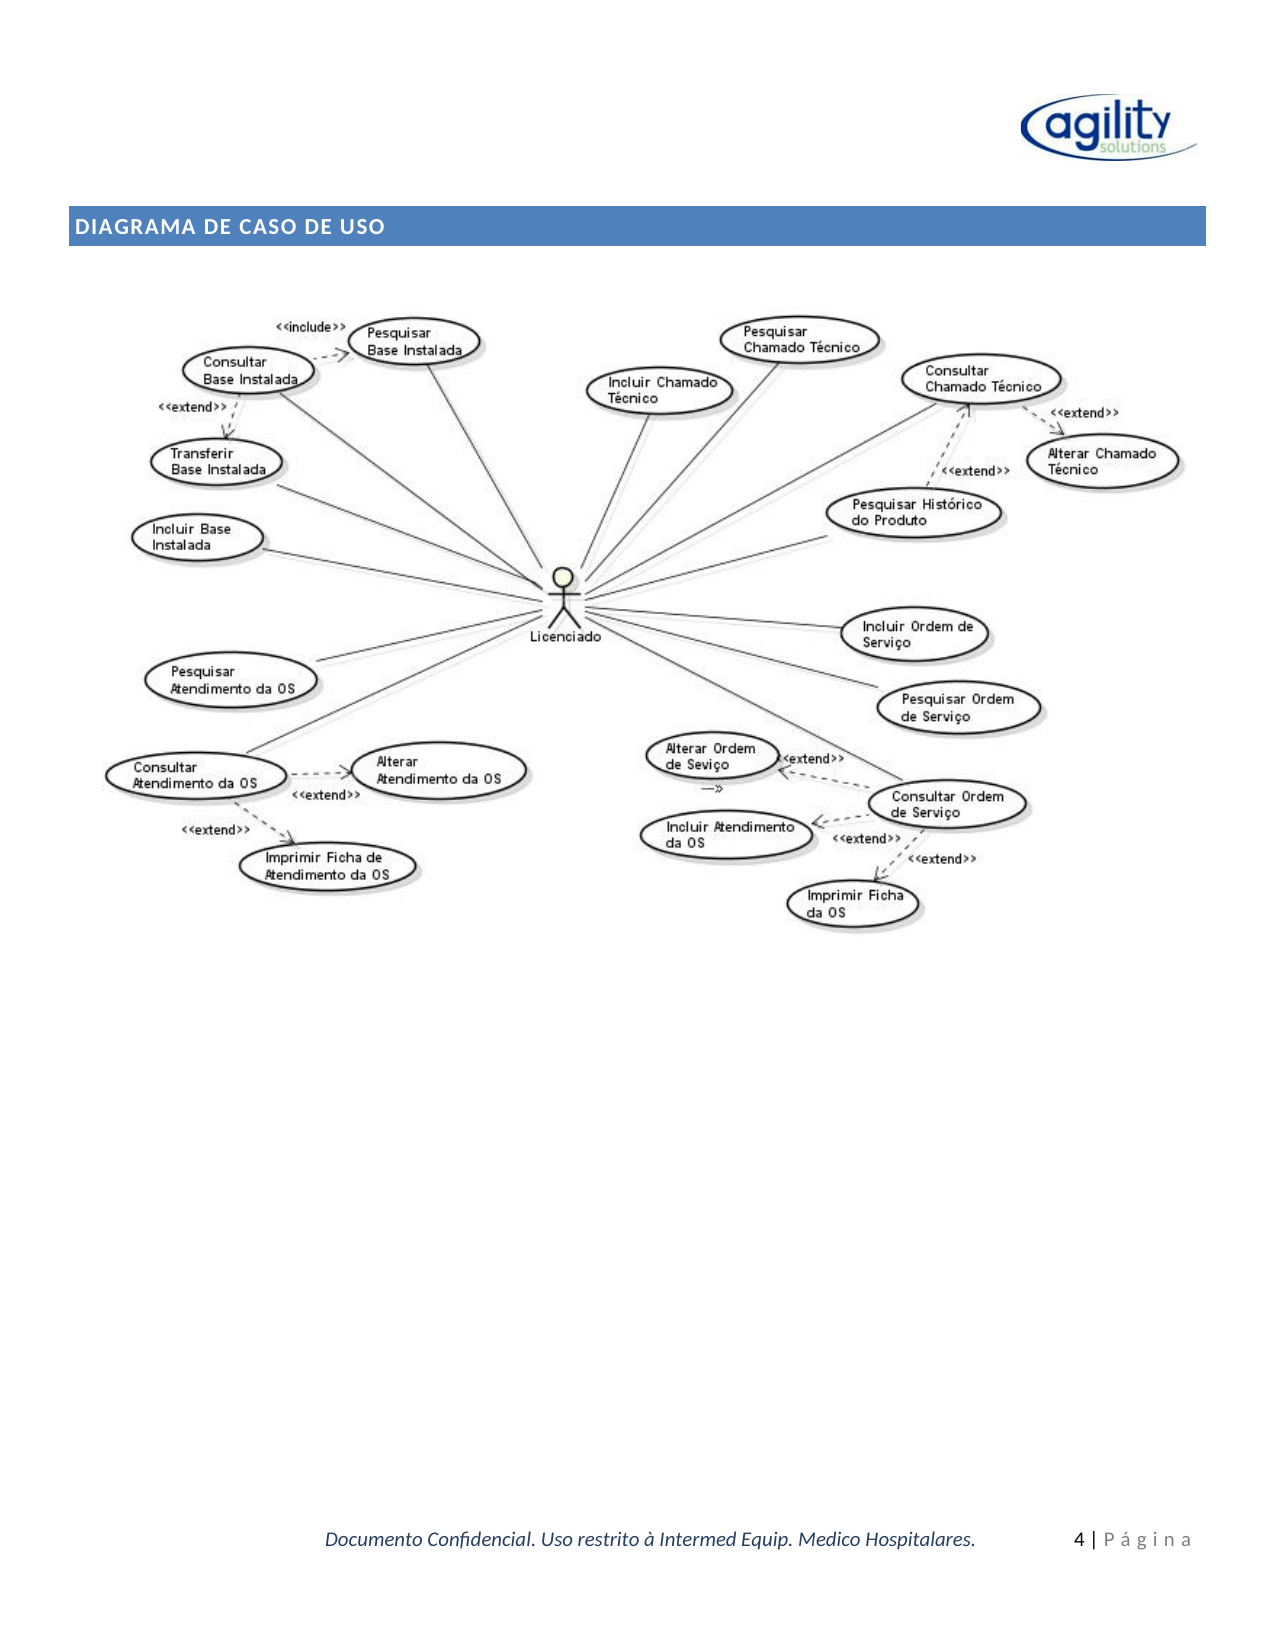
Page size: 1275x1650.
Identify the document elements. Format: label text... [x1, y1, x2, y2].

subtitle Diagrama de Caso de Uso [75, 212, 1200, 240]
picture [78, 271, 1204, 954]
picture [1020, 94, 1198, 161]
